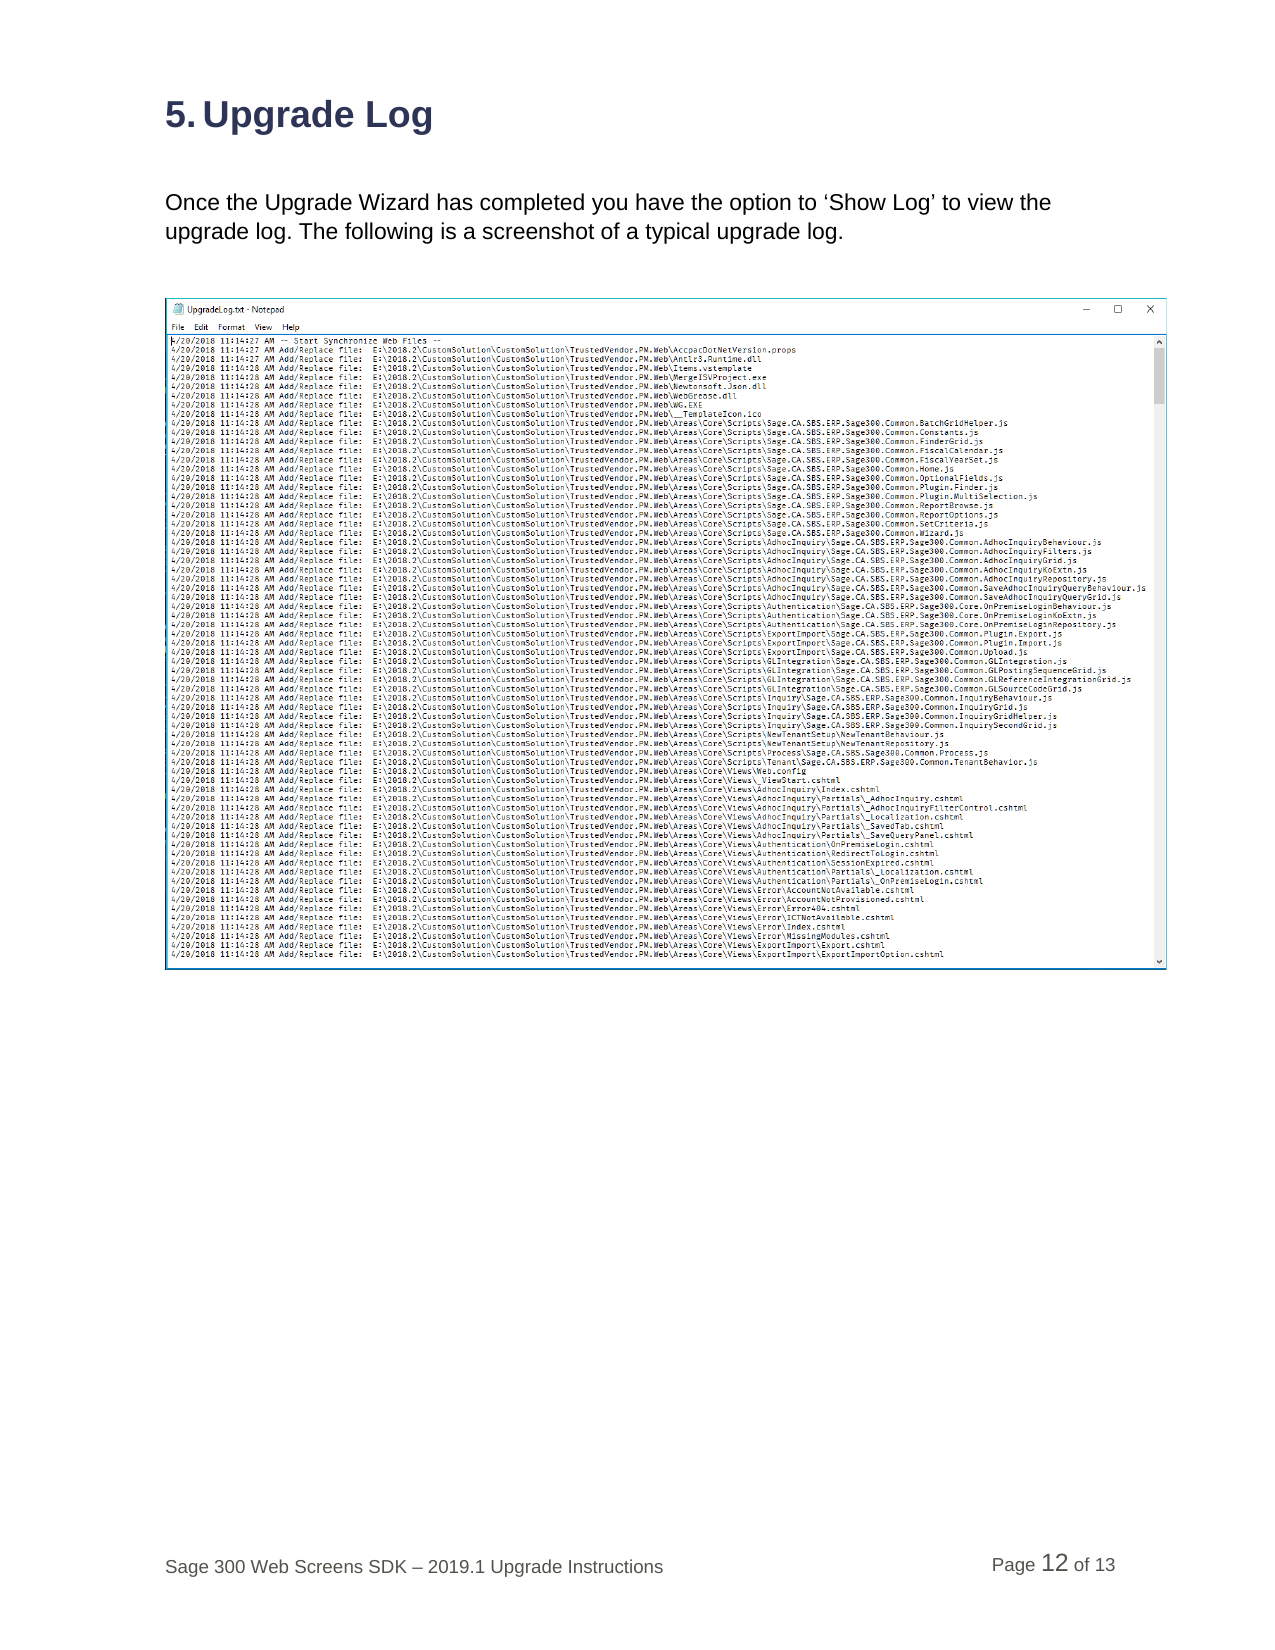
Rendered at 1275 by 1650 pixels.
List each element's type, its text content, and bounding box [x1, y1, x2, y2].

text Once the Upgrade Wizard has completed you have the option to ‘Show Log’ to view the upgrade log. The following is a screenshot of a typical upgrade log. [165, 138, 1125, 244]
picture [165, 298, 1167, 970]
subtitle Upgrade Log [165, 91, 1115, 135]
